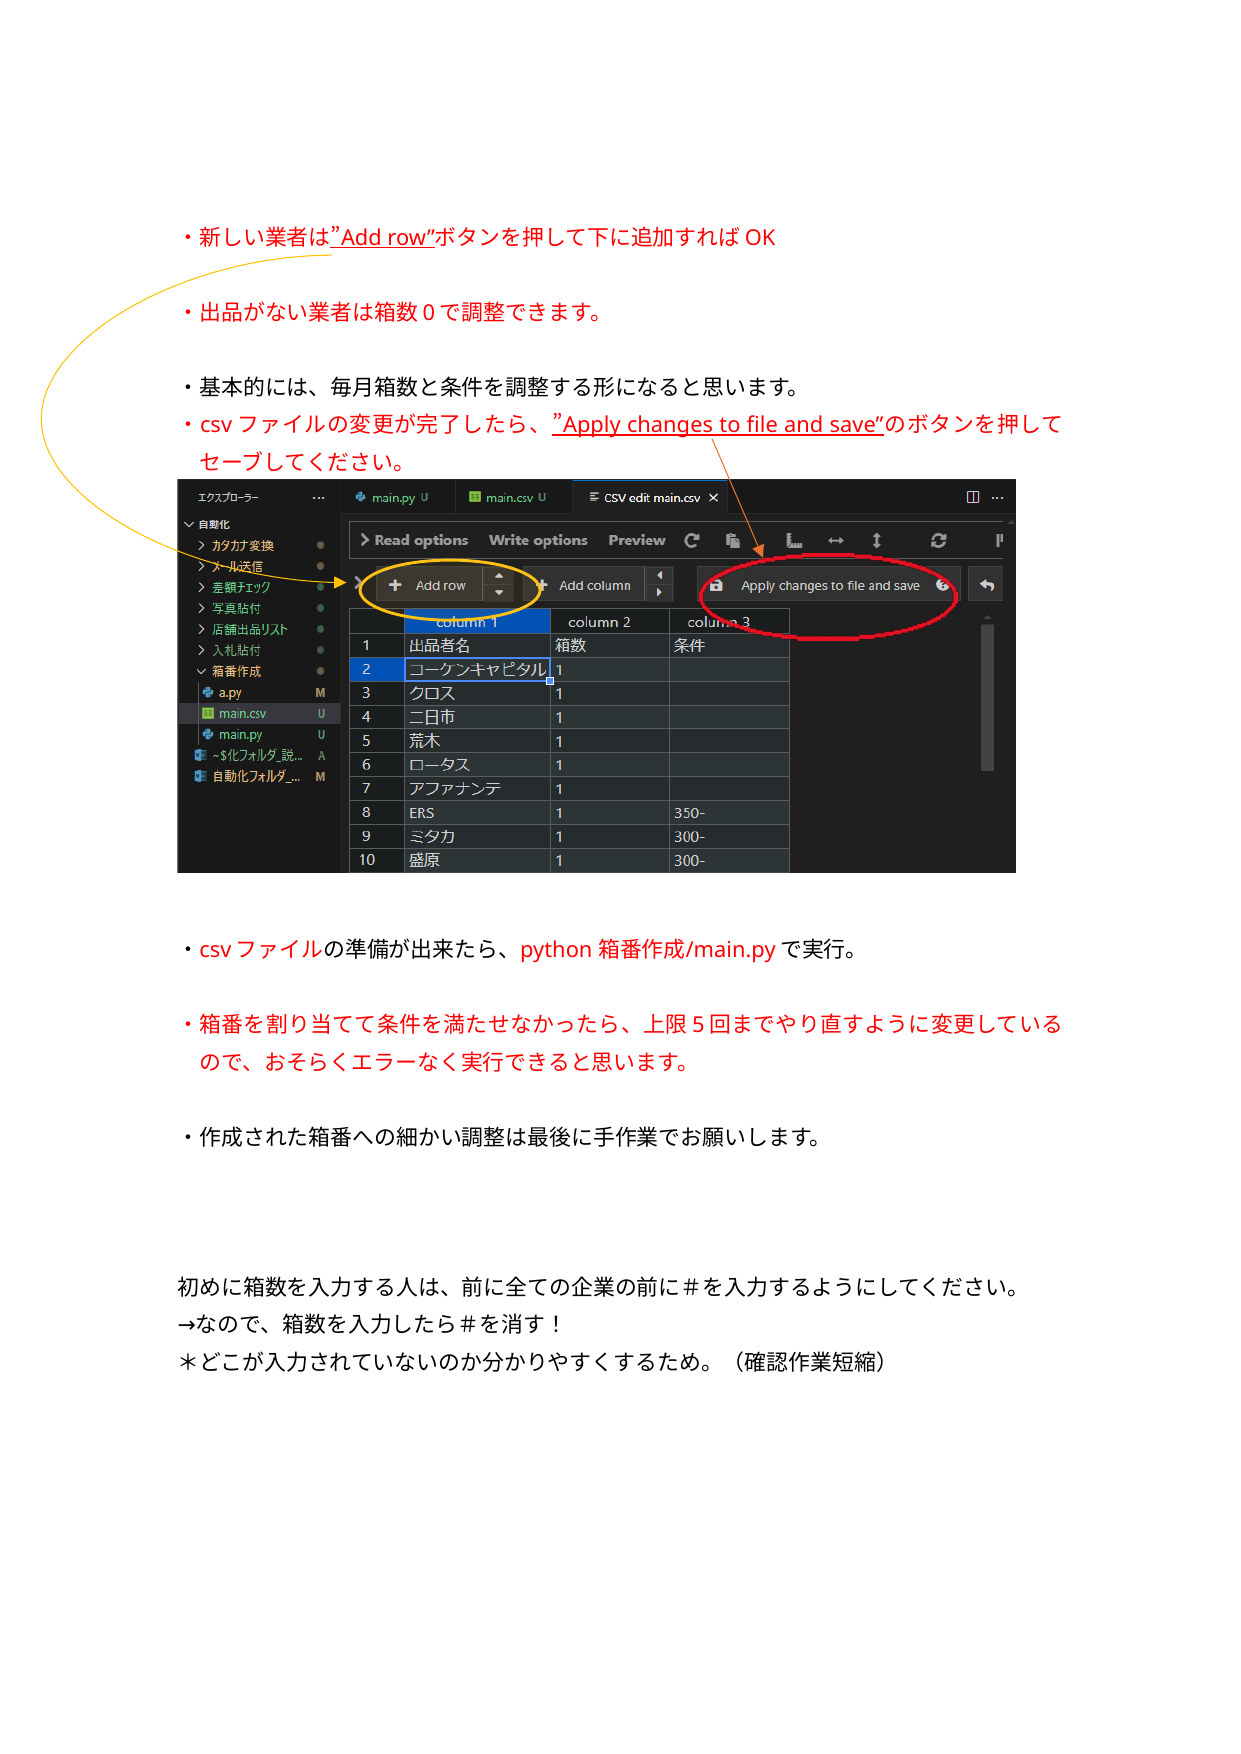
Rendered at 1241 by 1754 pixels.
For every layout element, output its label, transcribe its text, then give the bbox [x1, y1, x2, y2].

text →なので、箱数を入力したら＃を消す！ [177, 1304, 1063, 1342]
text ＊どこが入力されていないのか分かりやすくするため。（確認作業短縮） [177, 1342, 1063, 1379]
text ・箱番を割り当てて条件を満たせなかったら、上限5回までやり直すように変更しているので、おそらくエラーなく実行できると思います。 [177, 1004, 1063, 1079]
text 初めに箱数を入力する人は、前に全ての企業の前に＃を入力するようにしてください。 [177, 1267, 1063, 1304]
text ・新しい業者は”Add row”ボタンを押して下に追加すればOK [177, 217, 1063, 254]
text ・基本的には、毎月箱数と条件を調整する形になると思います。 [177, 367, 1063, 404]
text ・csvファイルの変更が完了したら、”Apply changes to file and save”のボタンを押してセーブしてください。 [177, 404, 1063, 479]
text ・csvファイルの準備が出来たら、python 箱番作成/main.pyで実行。 [177, 929, 1063, 967]
picture [177, 479, 1016, 873]
text ・作成された箱番への細かい調整は最後に手作業でお願いします。 [177, 1117, 1063, 1154]
text ・出品がない業者は箱数0で調整できます。 [177, 292, 1063, 329]
